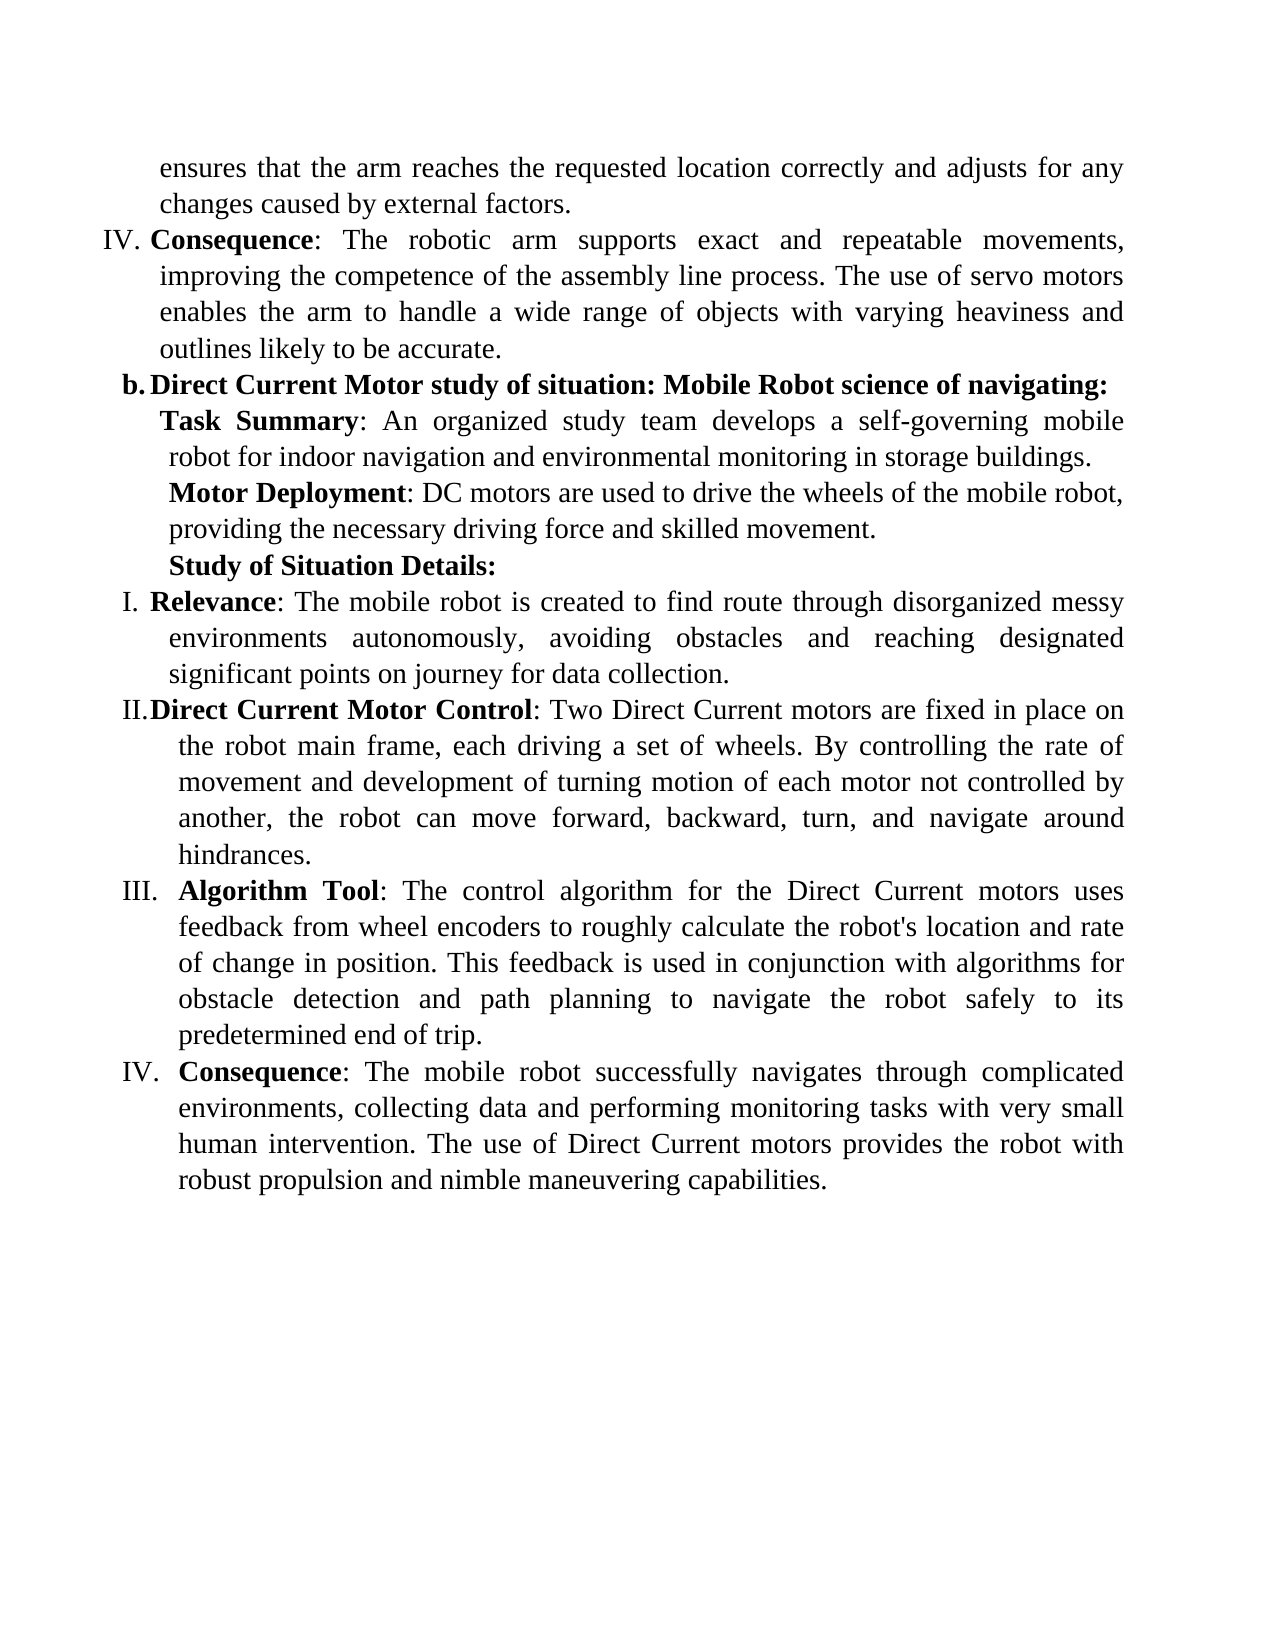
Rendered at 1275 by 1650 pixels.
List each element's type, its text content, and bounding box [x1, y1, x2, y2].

list Study of Situation Details: [169, 548, 1125, 581]
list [131, 150, 1125, 220]
list Relevance: The mobile robot is created to find route through disorganized messy environments autonomously, avoiding obstacles and reaching designated significant points on journey for data collection. [122, 584, 1125, 689]
list Algorithm Tool: The control algorithm for the Direct Current motors uses feedback from wheel encoders to roughly calculate the robot's location and rate of change in position. This feedback is used in conjunction with algorithms for obstacle detection and path planning to navigate the robot safely to its predetermined end of trip. [122, 873, 1125, 1051]
list Direct Current Motor Control: Two Direct Current motors are fixed in place on the robot main frame, each driving a set of wheels. By controlling the rate of movement and development of turning motion of each motor not controlled by another, the robot can move forward, backward, turn, and navigate around hindrances. [122, 692, 1125, 870]
list Consequence: The mobile robot successfully navigates through complicated environments, collecting data and performing monitoring tasks with very small human intervention. The use of Direct Current motors provides the robot with robust propulsion and nimble maneuvering capabilities. [122, 1054, 1125, 1196]
list Consequence: The robotic arm supports exact and repeatable movements, improving the competence of the assembly line process. The use of servo motors enables the arm to handle a wide range of objects with varying heaviness and outlines likely to be accurate. [141, 222, 1125, 364]
list Motor Deployment: DC motors are used to drive the wheels of the mobile robot, providing the necessary driving force and skilled movement. [169, 475, 1125, 545]
list Task Summary: An organized study team develops a self-governing mobile robot for indoor navigation and environmental monitoring in storage buildings. [159, 403, 1125, 473]
list Direct Current Motor study of situation: Mobile Robot science of navigating: [122, 367, 1125, 400]
